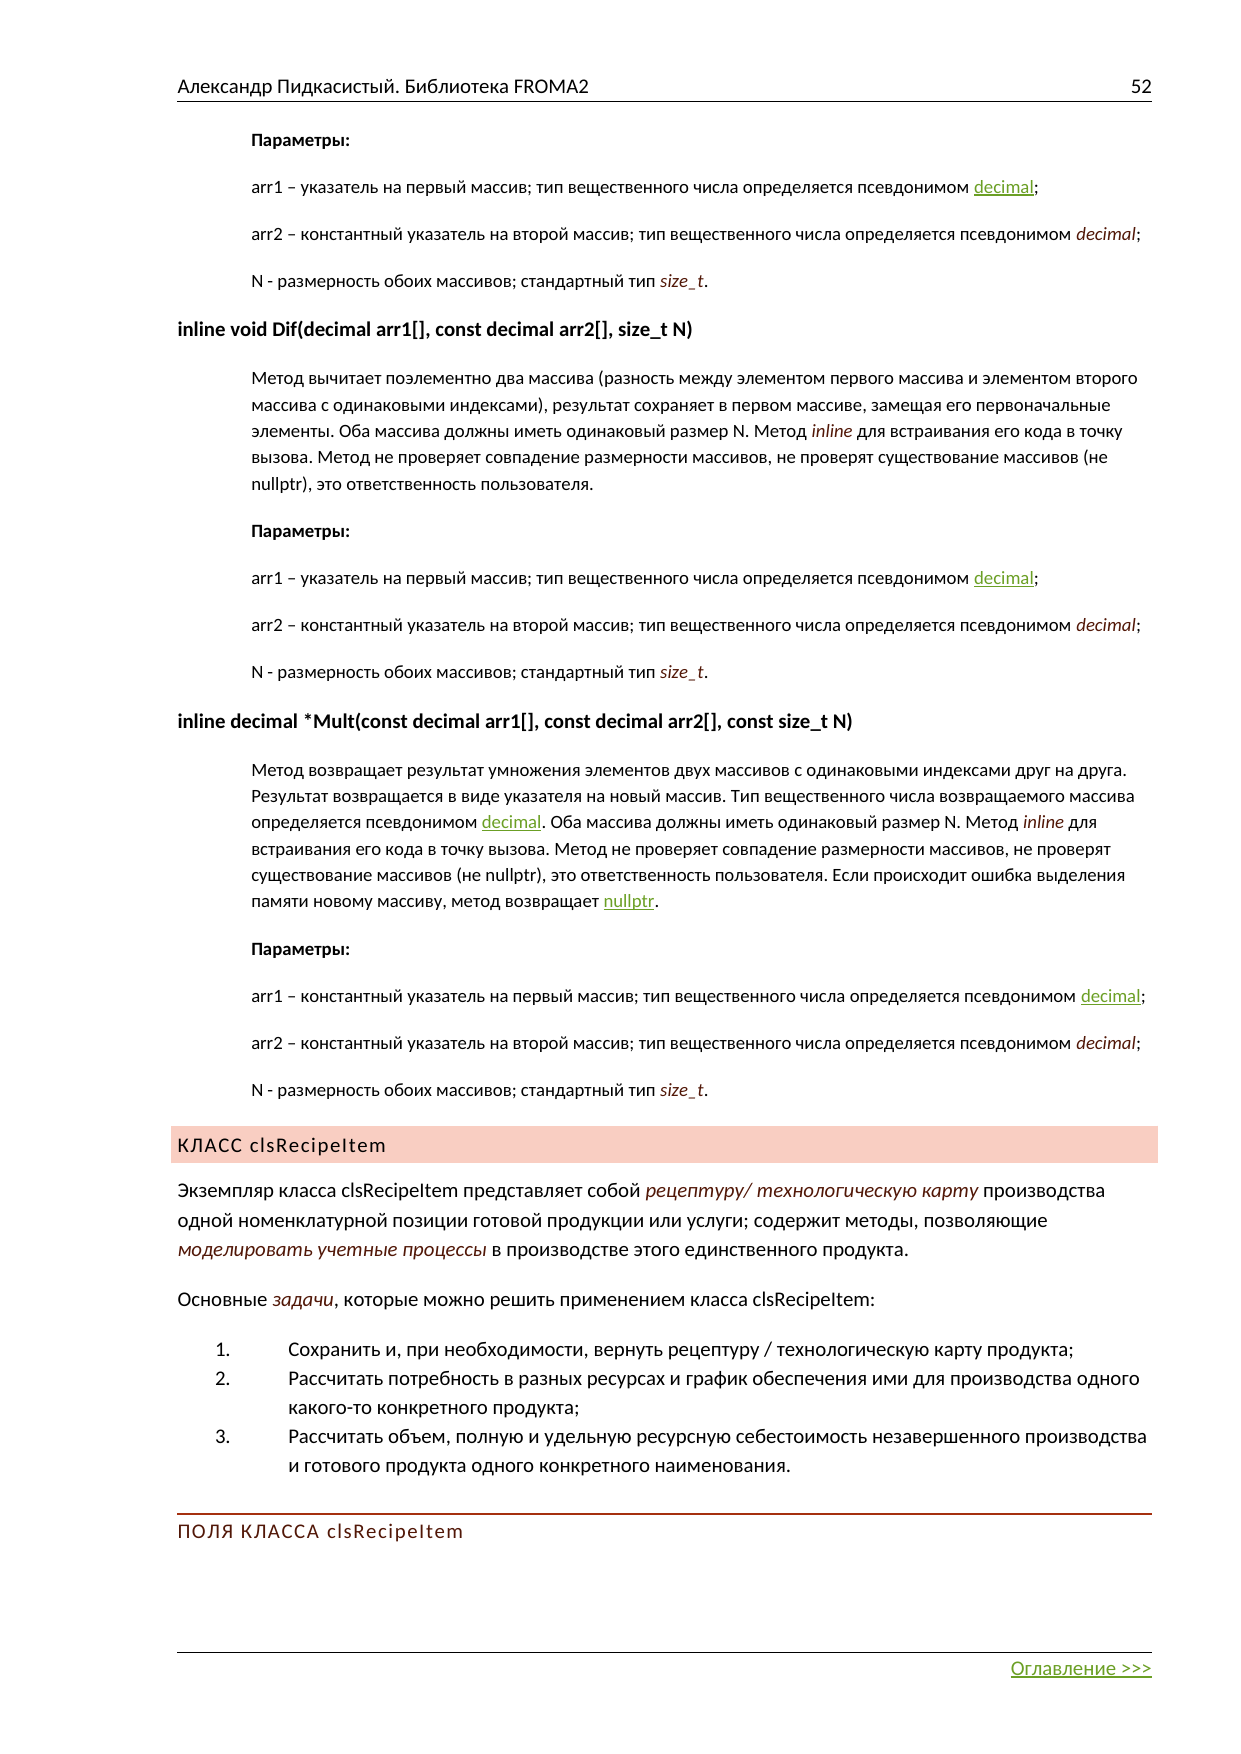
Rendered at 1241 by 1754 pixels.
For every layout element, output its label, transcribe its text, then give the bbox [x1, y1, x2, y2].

text N - размерность обоих массивов; стандартный тип size_t. [251, 269, 1152, 292]
text arr2 – константный указатель на второй массив; тип вещественного числа определяется псевдонимом decimal; [251, 613, 1152, 636]
text Параметры: [251, 128, 1152, 151]
list Рассчитать объем, полную и удельную ресурсную себестоимость незавершенного производства и готового продукта одного конкретного наименования. [215, 1423, 1152, 1478]
text inline decimal *Mult(const decimal arr1[], const decimal arr2[], const size_t N) [177, 708, 1152, 733]
text N - размерность обоих массивов; стандартный тип size_t. [251, 1078, 1152, 1101]
text Метод возвращает результат умножения элементов двух массивов с одинаковыми индексами друг на друга. Результат возвращается в виде указателя на новый массив. Тип вещественного числа возвращаемого массива определяется псевдонимом decimal. Оба массива должны иметь одинаковый размер N. Метод inline для встраивания его кода в точку вызова. Метод не проверяет совпадение размерности массивов, не проверят существование массивов (не nullptr), это ответственность пользователя. Если происходит ошибка выделения памяти новому массиву, метод возвращает nullptr. [251, 758, 1152, 912]
subtitle Класс clsRecipeItem [177, 1132, 1152, 1157]
text Экземпляр класса clsRecipeItem представляет собой рецептуру/ технологическую карту производства одной номенклатурной позиции готовой продукции или услуги; содержит методы, позволяющие моделировать учетные процессы в производстве этого единственного продукта. [177, 1178, 1152, 1261]
text N - размерность обоих массивов; стандартный тип size_t. [251, 661, 1152, 683]
text arr1 – указатель на первый массив; тип вещественного числа определяется псевдонимом decimal; [251, 566, 1152, 589]
text Основные задачи, которые можно решить применением класса clsRecipeItem: [177, 1286, 1152, 1311]
text arr1 – указатель на первый массив; тип вещественного числа определяется псевдонимом decimal; [251, 175, 1152, 198]
list Сохранить и, при необходимости, вернуть рецептуру / технологическую карту продукта; [215, 1336, 1152, 1361]
text Параметры: [251, 937, 1152, 960]
text arr1 – константный указатель на первый массив; тип вещественного числа определяется псевдонимом decimal; [251, 984, 1152, 1007]
text arr2 – константный указатель на второй массив; тип вещественного числа определяется псевдонимом decimal; [251, 1031, 1152, 1054]
text inline void Dif(decimal arr1[], const decimal arr2[], size_t N) [177, 316, 1152, 342]
list Рассчитать потребность в разных ресурсах и график обеспечения ими для производства одного какого-то конкретного продукта; [215, 1365, 1152, 1420]
subtitle Поля класса clsRecipeItem [177, 1515, 1152, 1544]
text Параметры: [251, 519, 1152, 542]
text arr2 – константный указатель на второй массив; тип вещественного числа определяется псевдонимом decimal; [251, 222, 1152, 245]
